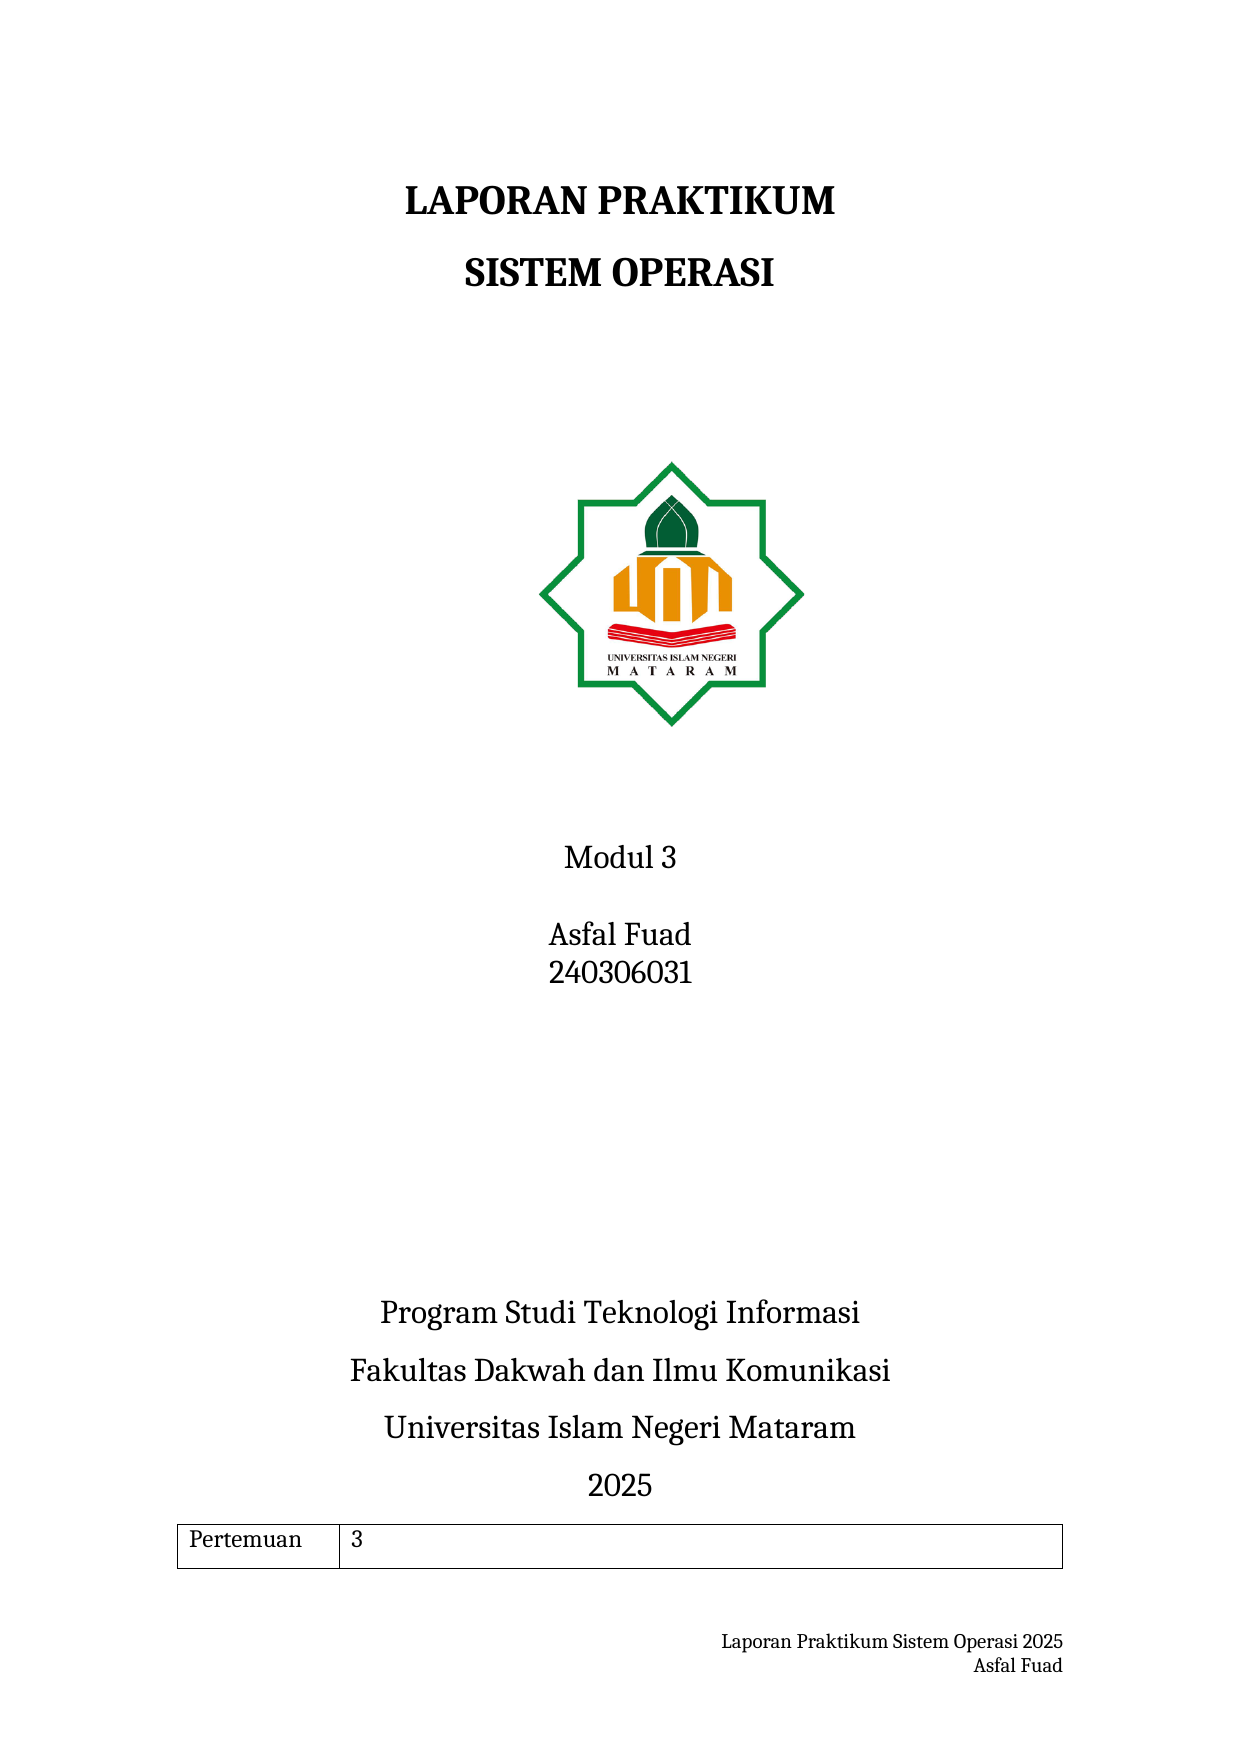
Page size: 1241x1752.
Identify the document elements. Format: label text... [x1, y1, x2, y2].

text 240306031 [177, 953, 1063, 992]
picture [538, 461, 805, 727]
text LAPORAN PRAKTIKUM [177, 177, 1063, 225]
text SISTEM OPERASI [177, 249, 1063, 297]
text Modul 3 [177, 838, 1063, 877]
text Program Studi Teknologi Informasi [177, 1294, 1063, 1332]
text Asfal Fuad [177, 915, 1063, 953]
table_header Pertemuan [178, 1525, 339, 1568]
text 2025 [177, 1466, 1063, 1504]
text Universitas Islam Negeri Mataram [177, 1409, 1063, 1447]
table_header 3 [340, 1525, 1062, 1568]
text Fakultas Dakwah dan Ilmu Komunikasi [177, 1351, 1063, 1389]
